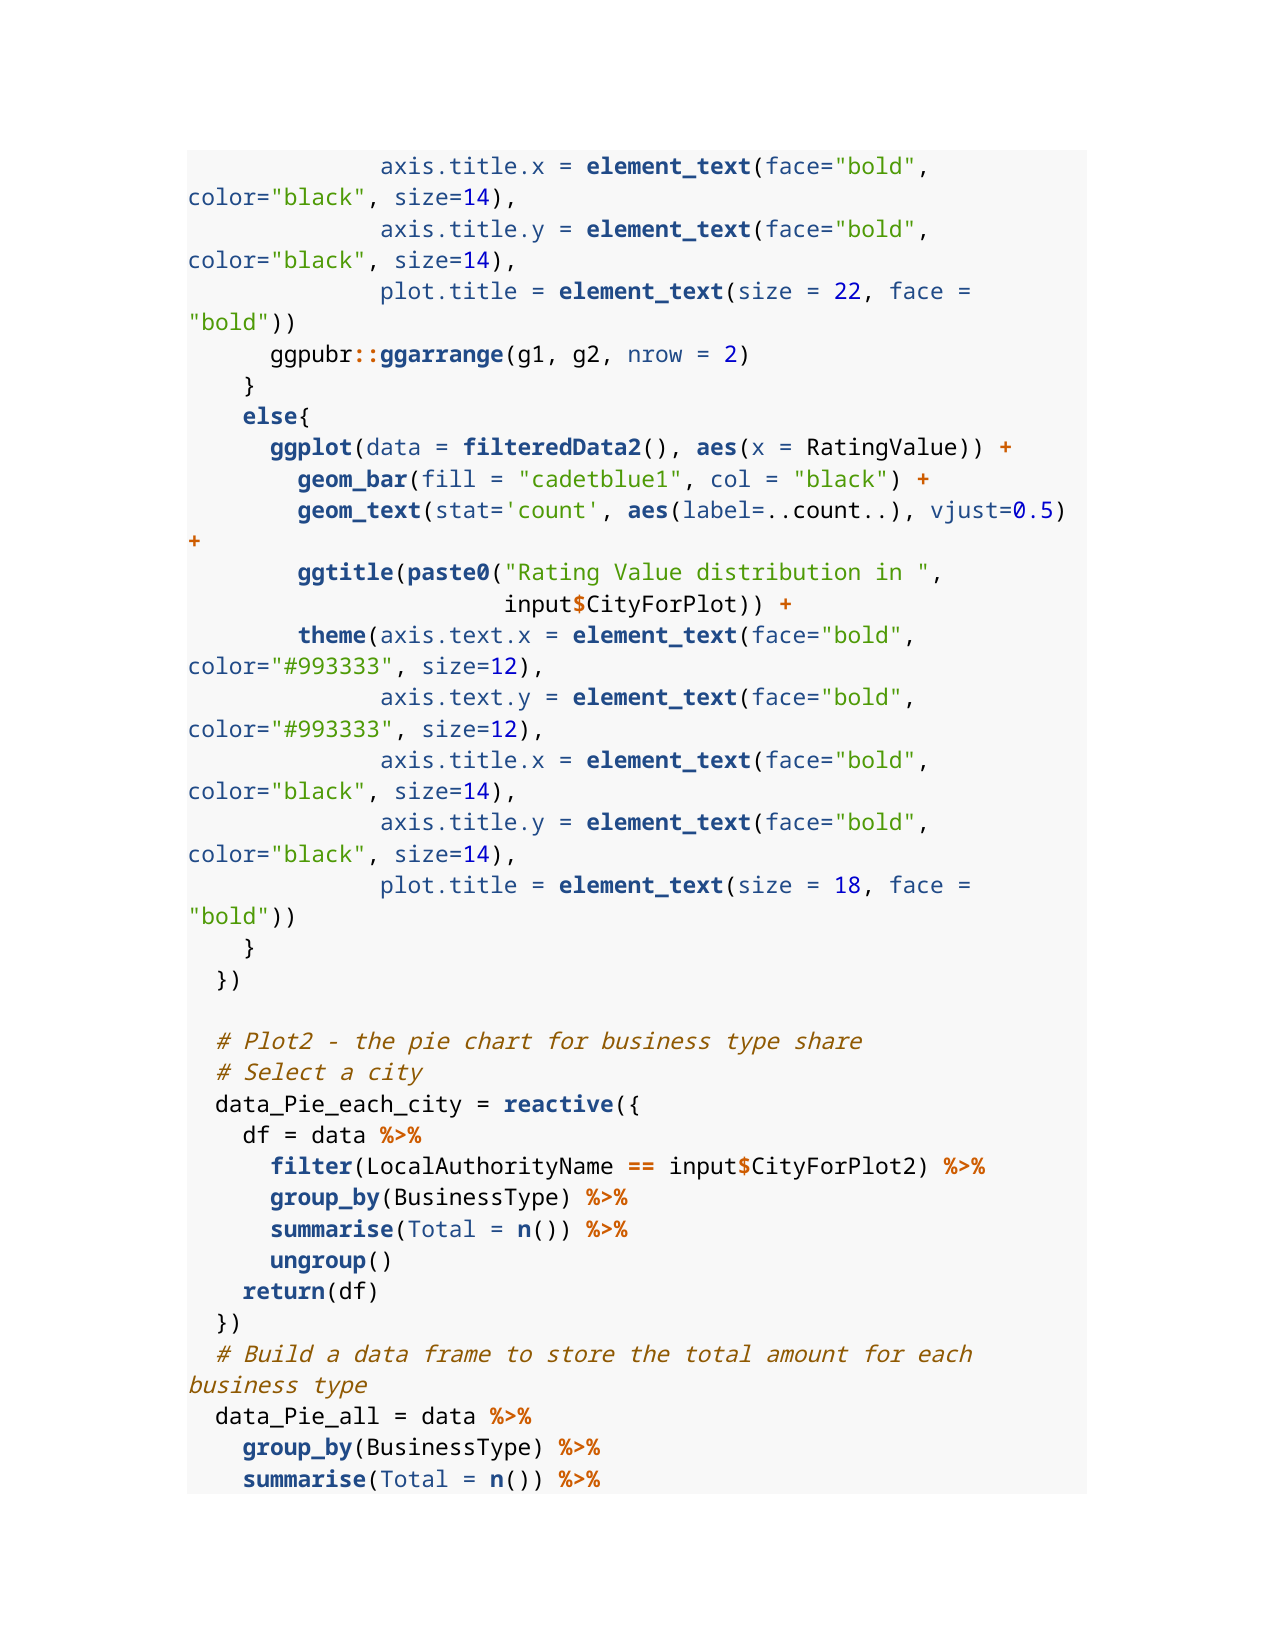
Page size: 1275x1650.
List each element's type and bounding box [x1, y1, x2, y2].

text [187, 150, 1087, 1494]
